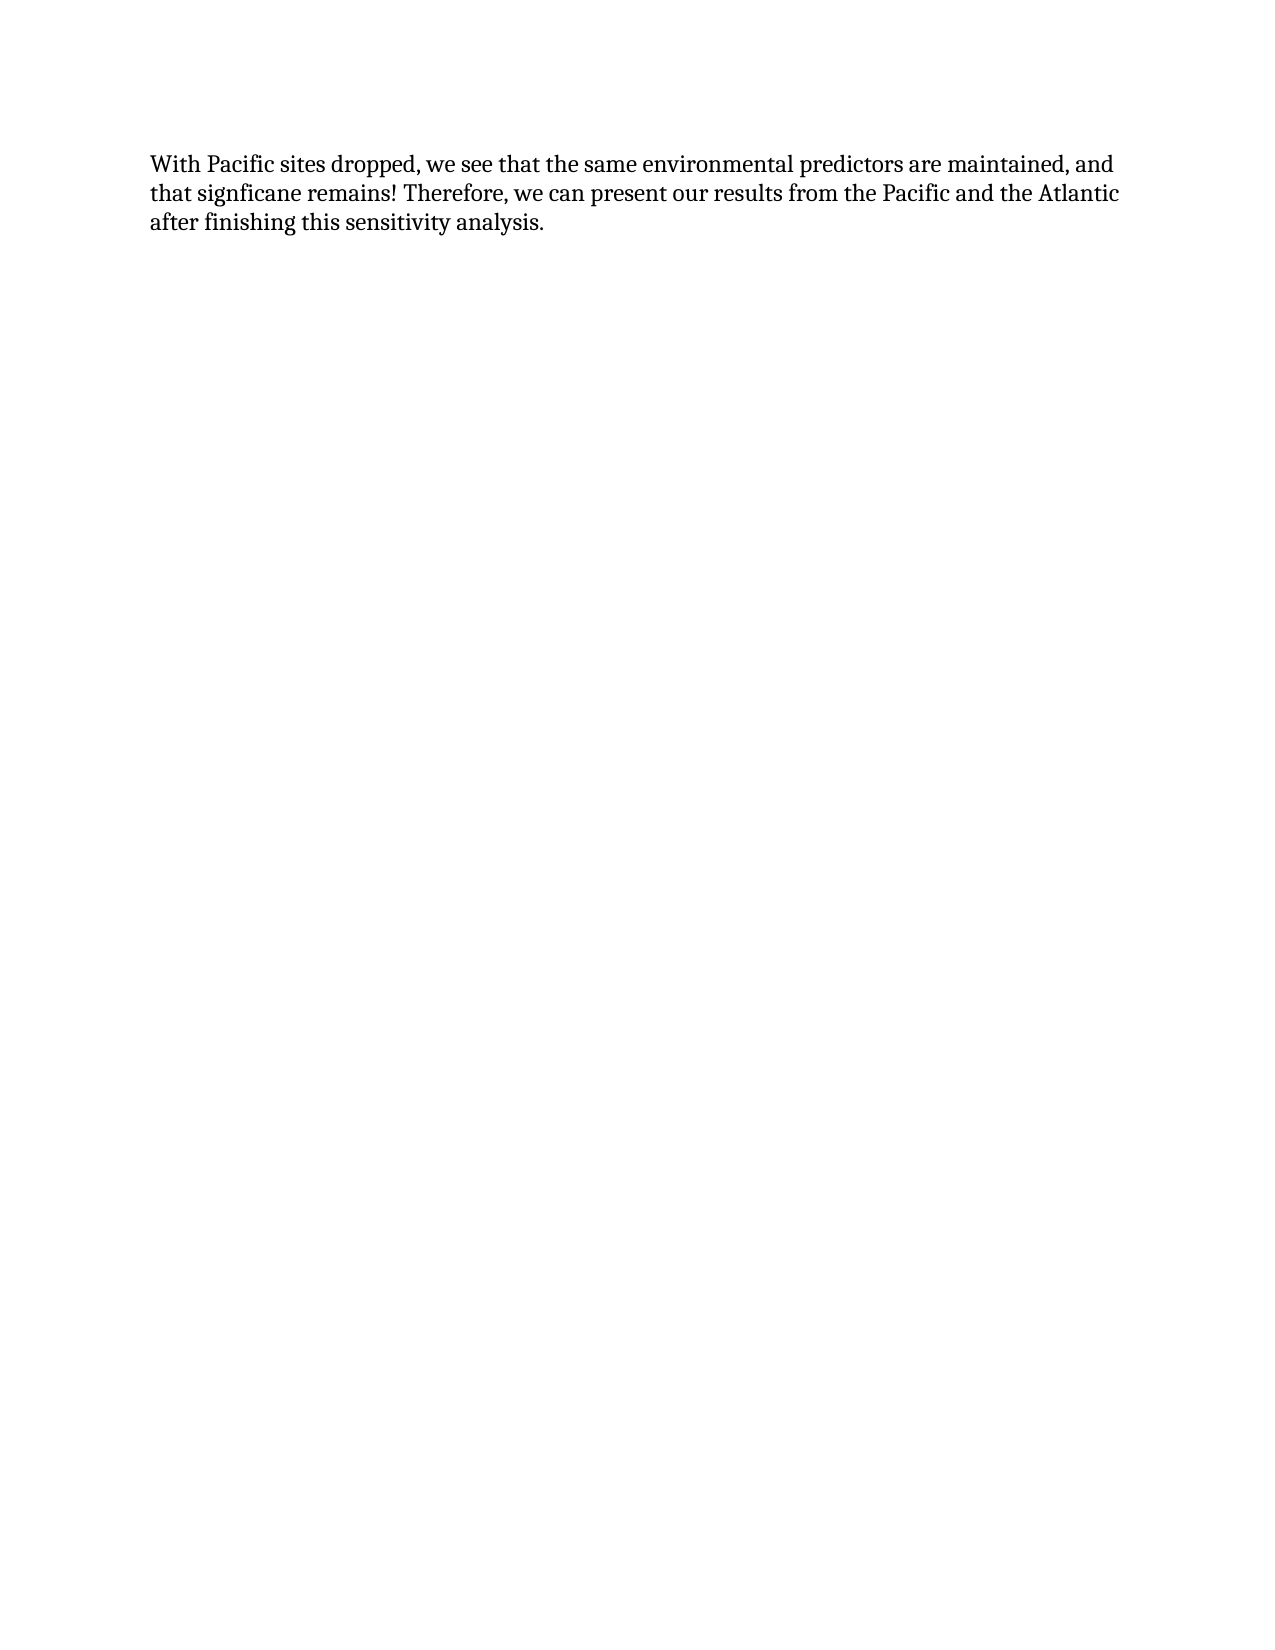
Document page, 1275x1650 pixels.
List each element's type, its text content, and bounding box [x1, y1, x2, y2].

text With Pacific sites dropped, we see that the same environmental predictors are maintained, and that signficane remains! Therefore, we can present our results from the Pacific and the Atlantic after finishing this sensitivity analysis. [150, 150, 1125, 236]
